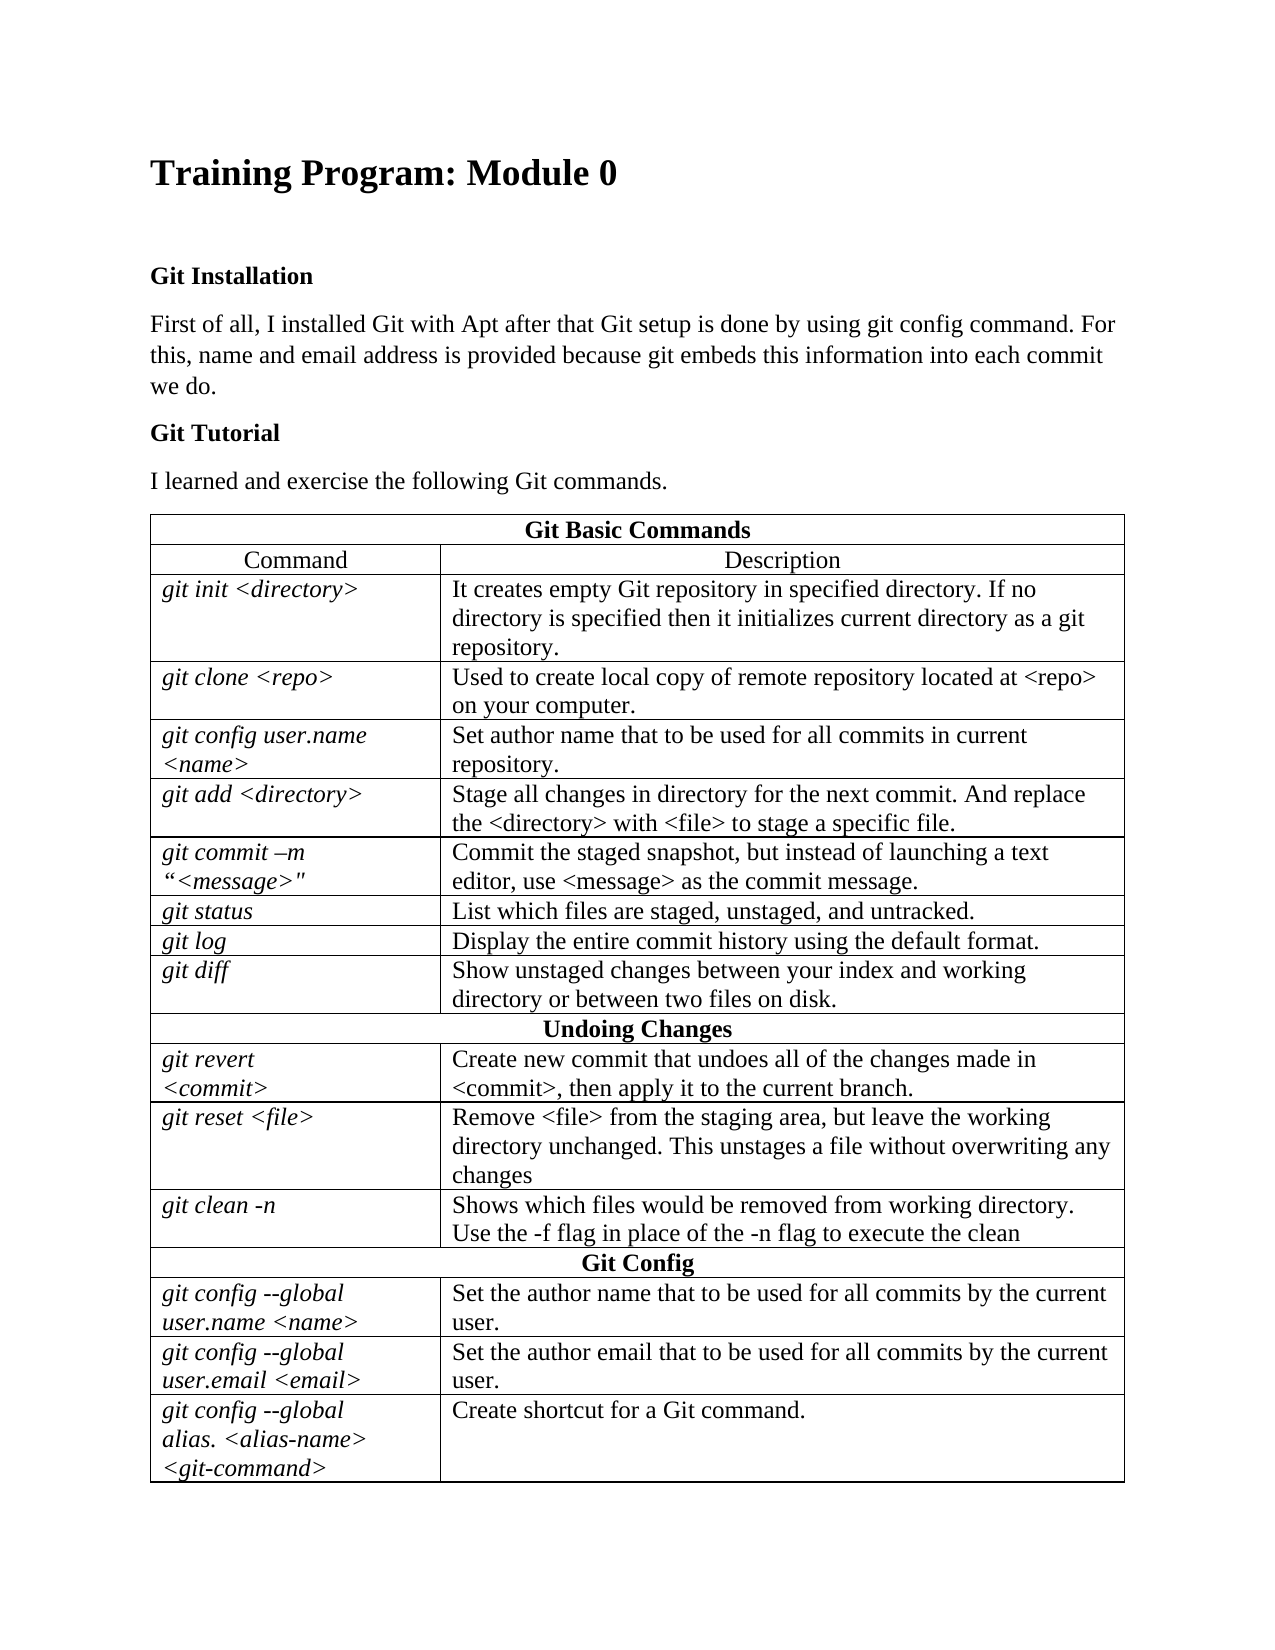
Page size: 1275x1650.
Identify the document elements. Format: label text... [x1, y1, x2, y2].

table_cell Set the author name that to be used for all commits by the current user. [441, 1278, 1124, 1336]
table_cell Set the author email that to be used for all commits by the current user. [441, 1337, 1124, 1394]
text I learned and exercise the following Git commands. [150, 466, 1125, 495]
table_cell Commit the staged snapshot, but instead of launching a text editor, use <message> as the commit message. [441, 838, 1124, 895]
table_cell Remove <file> from the staging area, but leave the working directory unchanged. This unstages a file without overwriting any changes [441, 1103, 1124, 1189]
table_cell git config --global alias. <alias-name> <git-command> [151, 1395, 440, 1481]
table_cell Used to create local copy of remote repository located at <repo> on your computer. [441, 662, 1124, 719]
table_cell Create new commit that undoes all of the changes made in <commit>, then apply it to the current branch. [441, 1044, 1124, 1101]
table_cell git add <directory> [151, 779, 440, 836]
text Git Tutorial [150, 418, 1125, 447]
table_cell git commit –m “<message>" [151, 838, 440, 895]
table_cell Stage all changes in directory for the next commit. And replace the <directory> with <file> to stage a specific file. [441, 779, 1124, 836]
table_cell Display the entire commit history using the default format. [441, 926, 1124, 954]
table_cell Description [441, 545, 1124, 573]
table_cell git log [151, 926, 440, 954]
table_cell Shows which files would be removed from working directory. Use the -f flag in place of the -n flag to execute the clean [441, 1190, 1124, 1247]
table_cell git revert <commit> [151, 1044, 440, 1101]
table_cell Create shortcut for a Git command. [441, 1395, 1124, 1481]
table_cell Set author name that to be used for all commits in current repository. [441, 720, 1124, 778]
table_cell git diff [151, 956, 440, 1013]
table_cell git init <directory> [151, 575, 440, 661]
table_cell Show unstaged changes between your index and working directory or between two files on disk. [441, 956, 1124, 1013]
table_cell git reset <file> [151, 1103, 440, 1189]
table_cell Undoing Changes [151, 1014, 1124, 1043]
table_cell git clone <repo> [151, 662, 440, 719]
text Git Installation [150, 261, 1125, 290]
table_cell git status [151, 896, 440, 925]
table_cell git config --global user.name <name> [151, 1278, 440, 1336]
text Training Program: Module 0 [150, 150, 1125, 193]
table_cell git config --global user.email <email> [151, 1337, 440, 1394]
table_cell It creates empty Git repository in specified directory. If no directory is specified then it initializes current directory as a git repository. [441, 575, 1124, 661]
table_cell Git Config [151, 1248, 1124, 1277]
text First of all, I installed Git with Apt after that Git setup is done by using git config command. For this, name and email address is provided because git embeds this information into each commit we do. [150, 309, 1125, 399]
table_cell git config user.name <name> [151, 720, 440, 778]
table_cell List which files are staged, unstaged, and untracked. [441, 896, 1124, 925]
table_header Git Basic Commands [151, 515, 1124, 544]
table_cell Command [151, 545, 440, 573]
table_cell git clean -n [151, 1190, 440, 1247]
